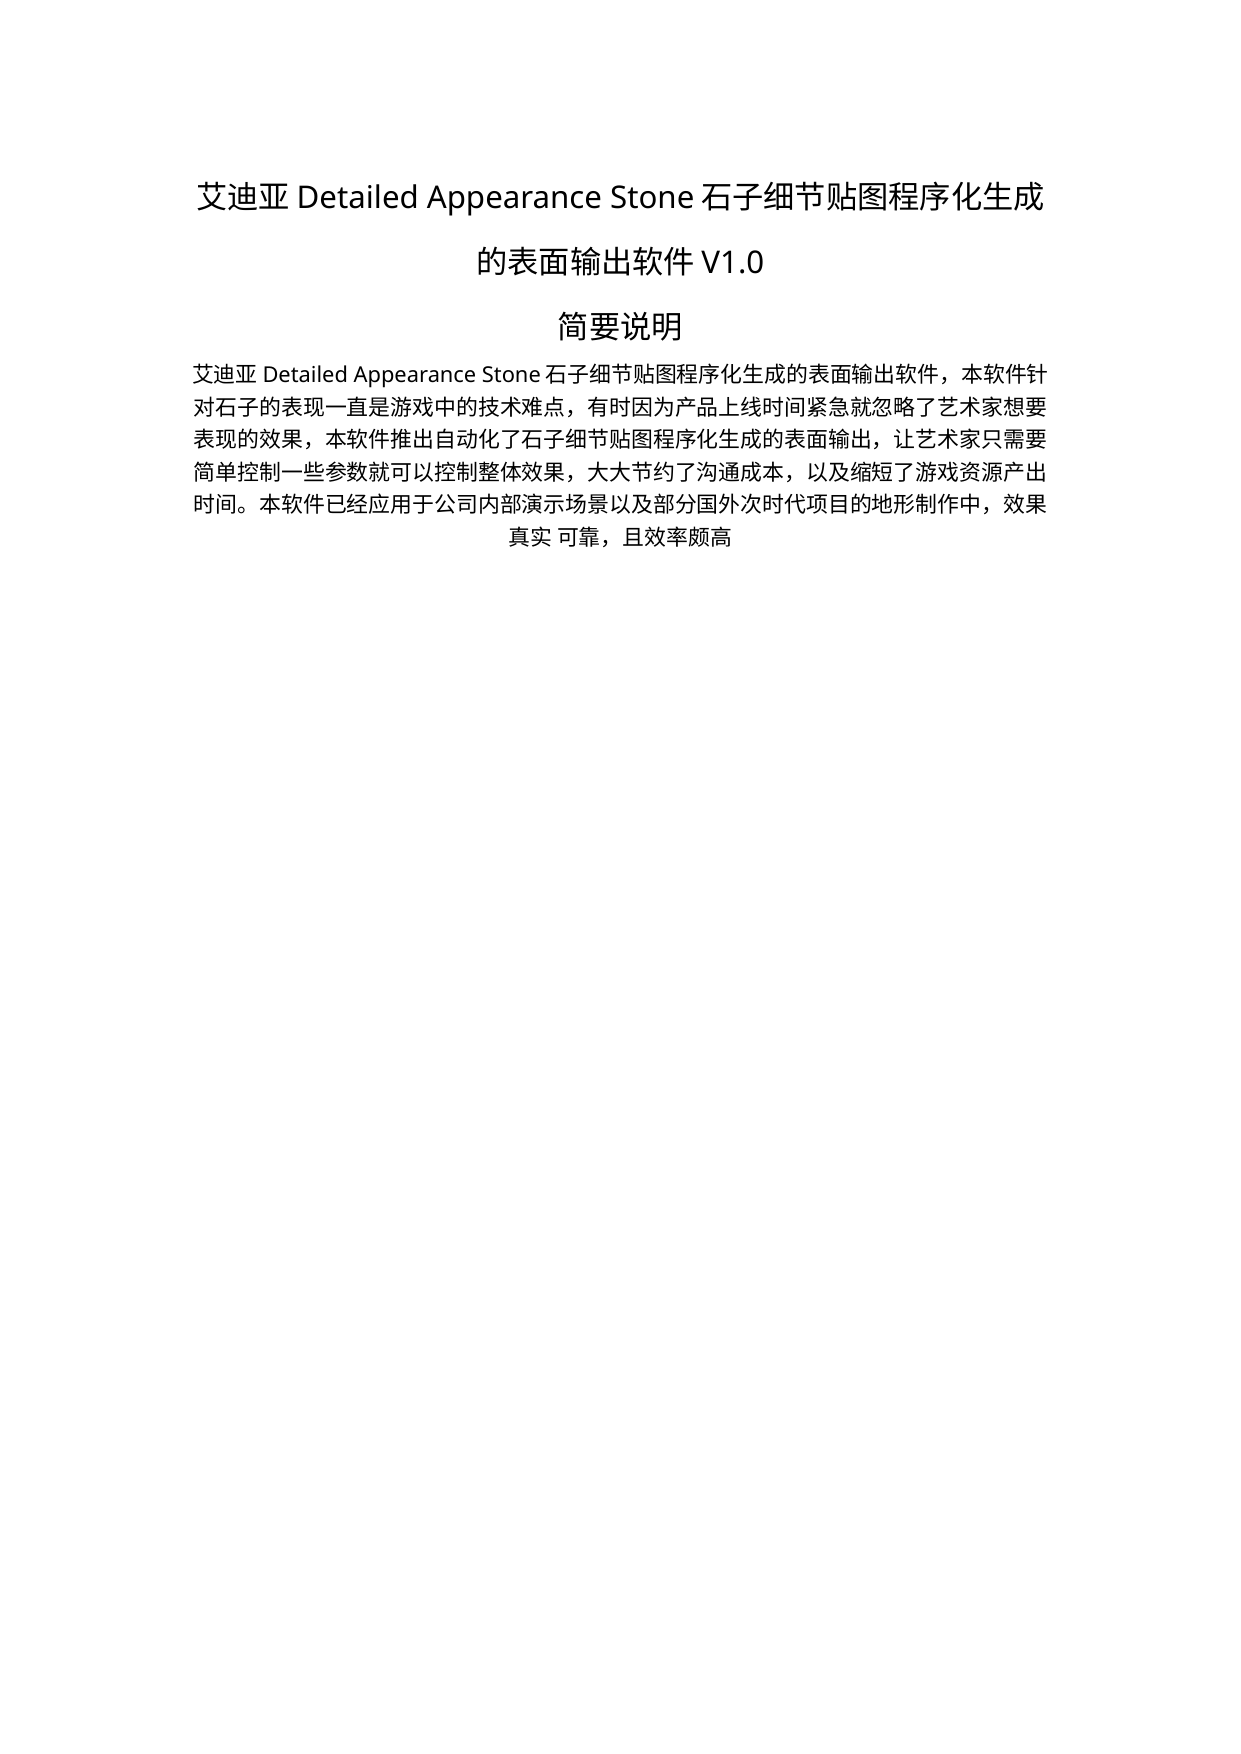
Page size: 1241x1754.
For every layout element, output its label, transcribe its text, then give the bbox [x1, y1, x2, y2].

text 艾迪亚 Detailed Appearance Stone石子细节贴图程序化生成的表面输出软件，本软件针对石子的表现一直是游戏中的技术难点，有时因为产品上线时间紧急就忽略了艺术家想要表现的效果，本软件推出自动化了石子细节贴图程序化生成的表面输出，让艺术家只需要简单控制一些参数就可以控制整体效果，大大节约了沟通成本，以及缩短了游戏资源产出时间。本软件已经应用于公司内部演示场景以及部分国外次时代项目的地形制作中，效果真实 可靠，且效率颇高 [187, 357, 1053, 552]
text 艾迪亚 Detailed Appearance Stone石子细节贴图程序化生成的表面输出软件V1.0 [187, 162, 1053, 292]
text 简要说明 [187, 292, 1053, 357]
